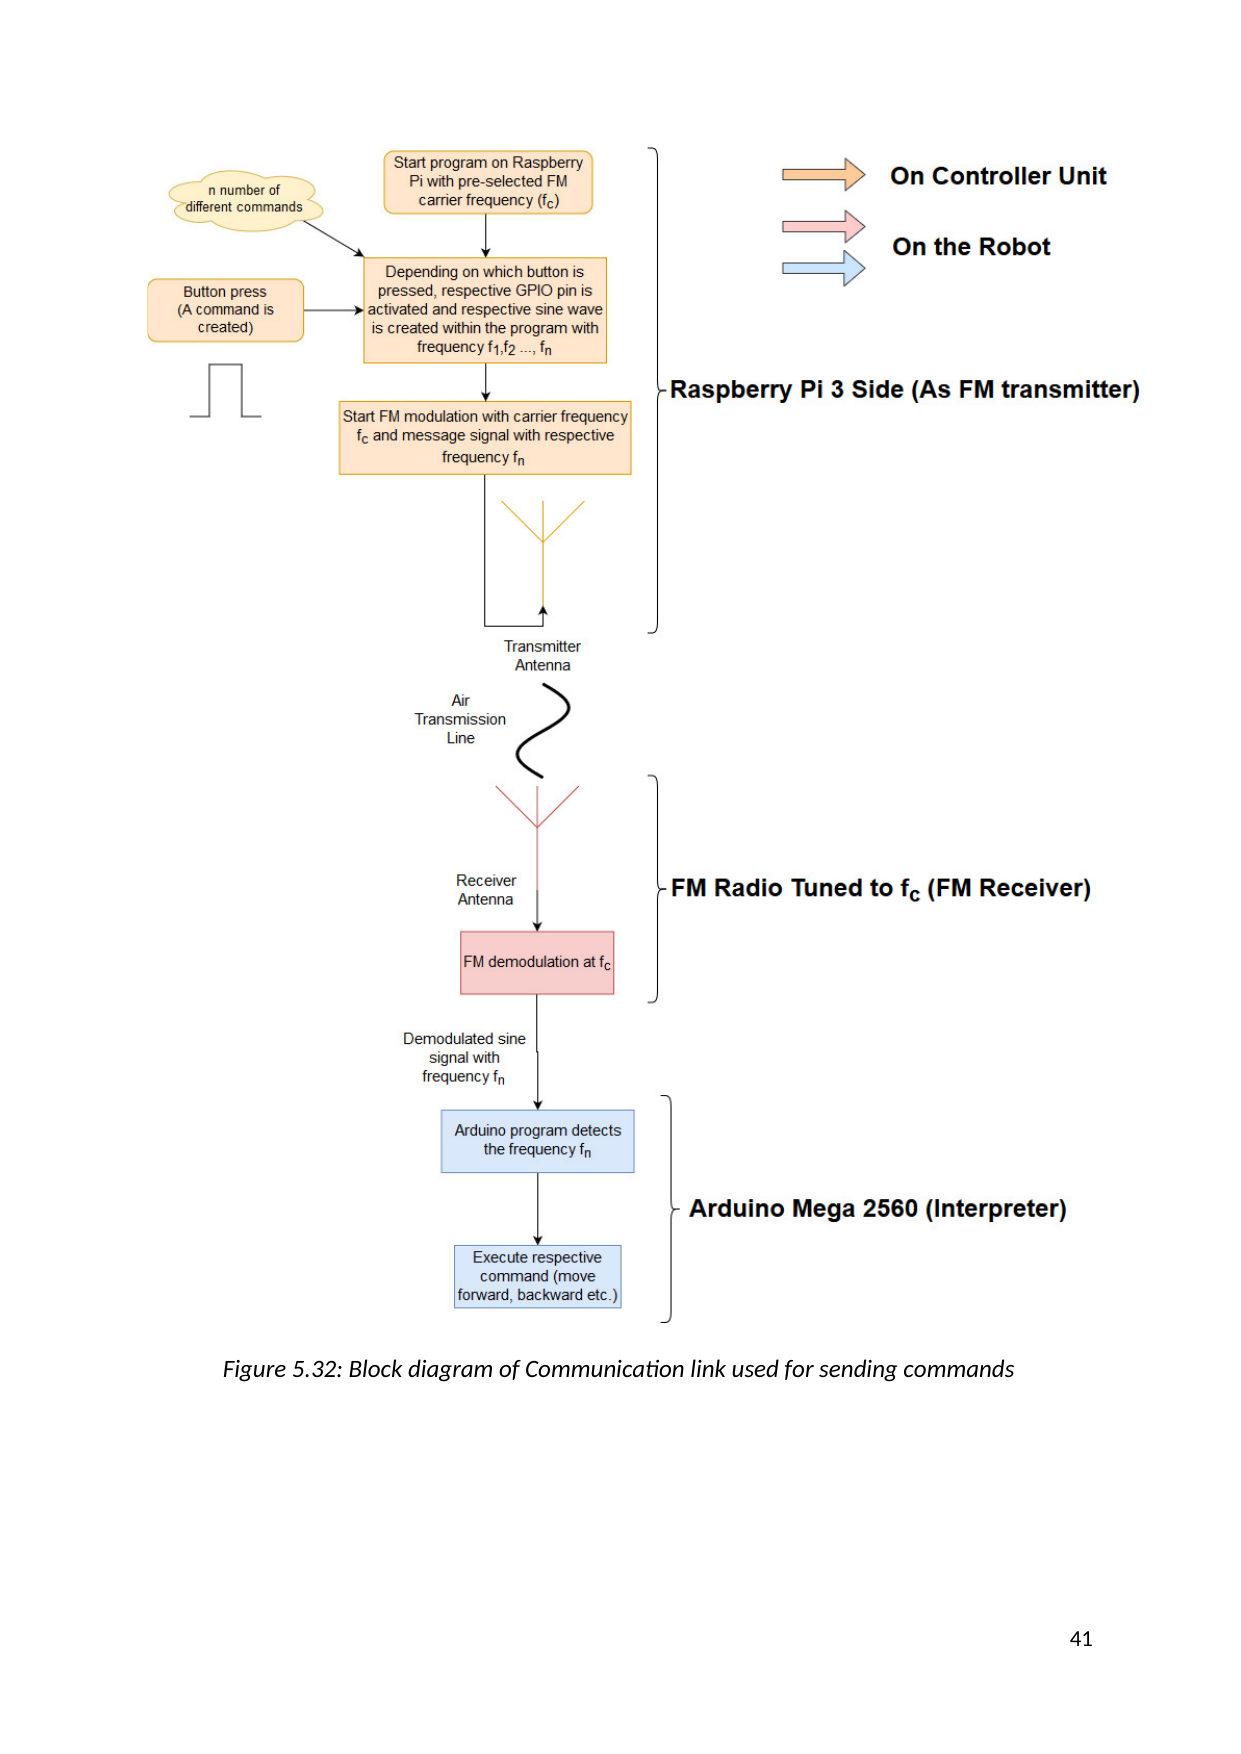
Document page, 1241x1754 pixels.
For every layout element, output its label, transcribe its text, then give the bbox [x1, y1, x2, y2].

picture [147, 147, 1142, 1323]
